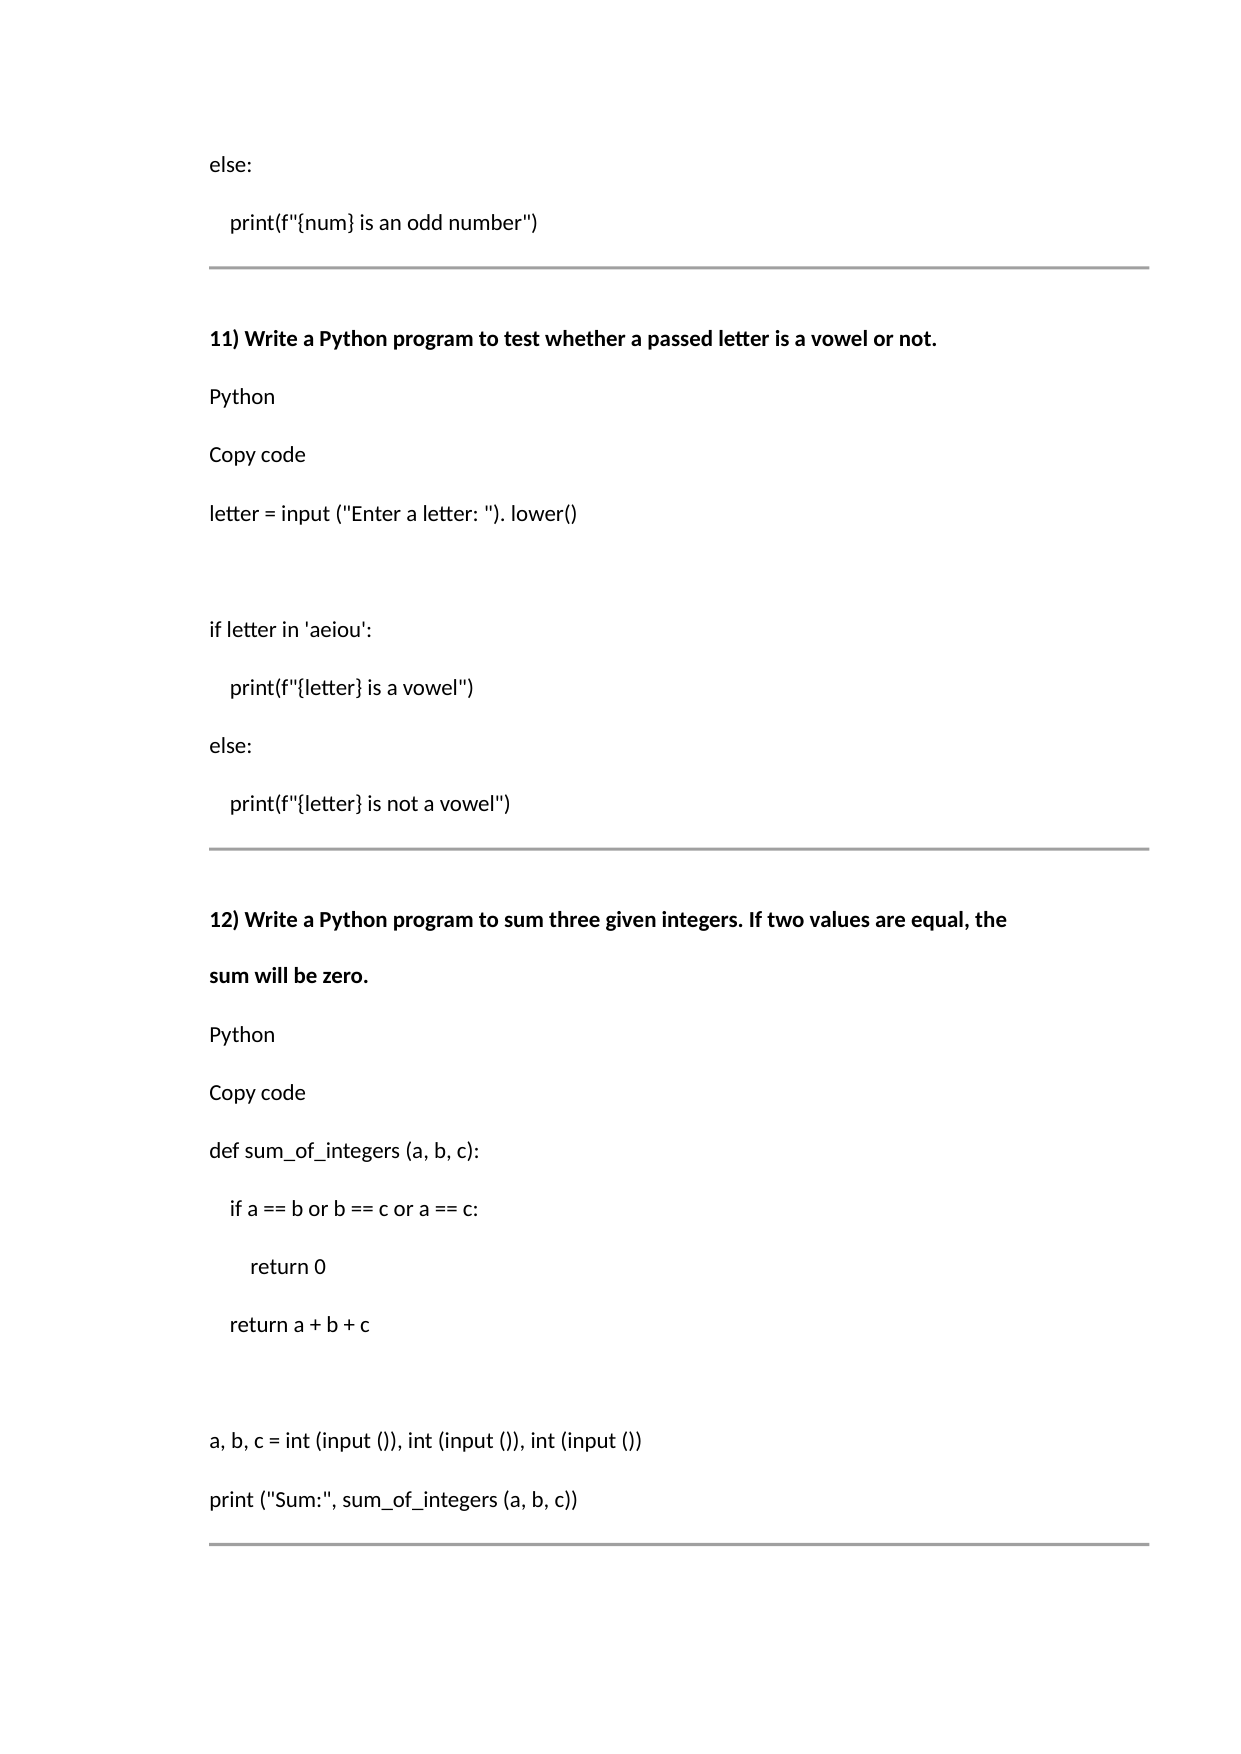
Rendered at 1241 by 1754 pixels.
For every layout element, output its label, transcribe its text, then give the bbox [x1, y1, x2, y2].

text Python [209, 1020, 1031, 1048]
text Copy code [209, 441, 1031, 469]
text letter = input ("Enter a letter: "). lower() [209, 499, 1031, 527]
text else: [209, 731, 1031, 759]
text else: [209, 150, 1031, 178]
text if a == b or b == c or a == c: [209, 1194, 1031, 1222]
text return a + b + c [209, 1310, 1031, 1338]
text Python [209, 382, 1031, 411]
text Copy code [209, 1078, 1031, 1106]
text 11) Write a Python program to test whether a passed letter is a vowel or not. [209, 324, 1031, 352]
text if letter in 'aeiou': [209, 615, 1031, 643]
text print(f"{letter} is not a vowel") [209, 789, 1031, 817]
text print(f"{num} is an odd number") [209, 208, 1031, 236]
text print ("Sum:", sum_of_integers (a, b, c)) [209, 1485, 1031, 1513]
text a, b, c = int (input ()), int (input ()), int (input ()) [209, 1427, 1031, 1455]
text print(f"{letter} is a vowel") [209, 673, 1031, 701]
text def sum_of_integers (a, b, c): [209, 1136, 1031, 1164]
text return 0 [209, 1252, 1031, 1280]
text 12) Write a Python program to sum three given integers. If two values are equal, the sum will be zero. [209, 906, 1031, 990]
